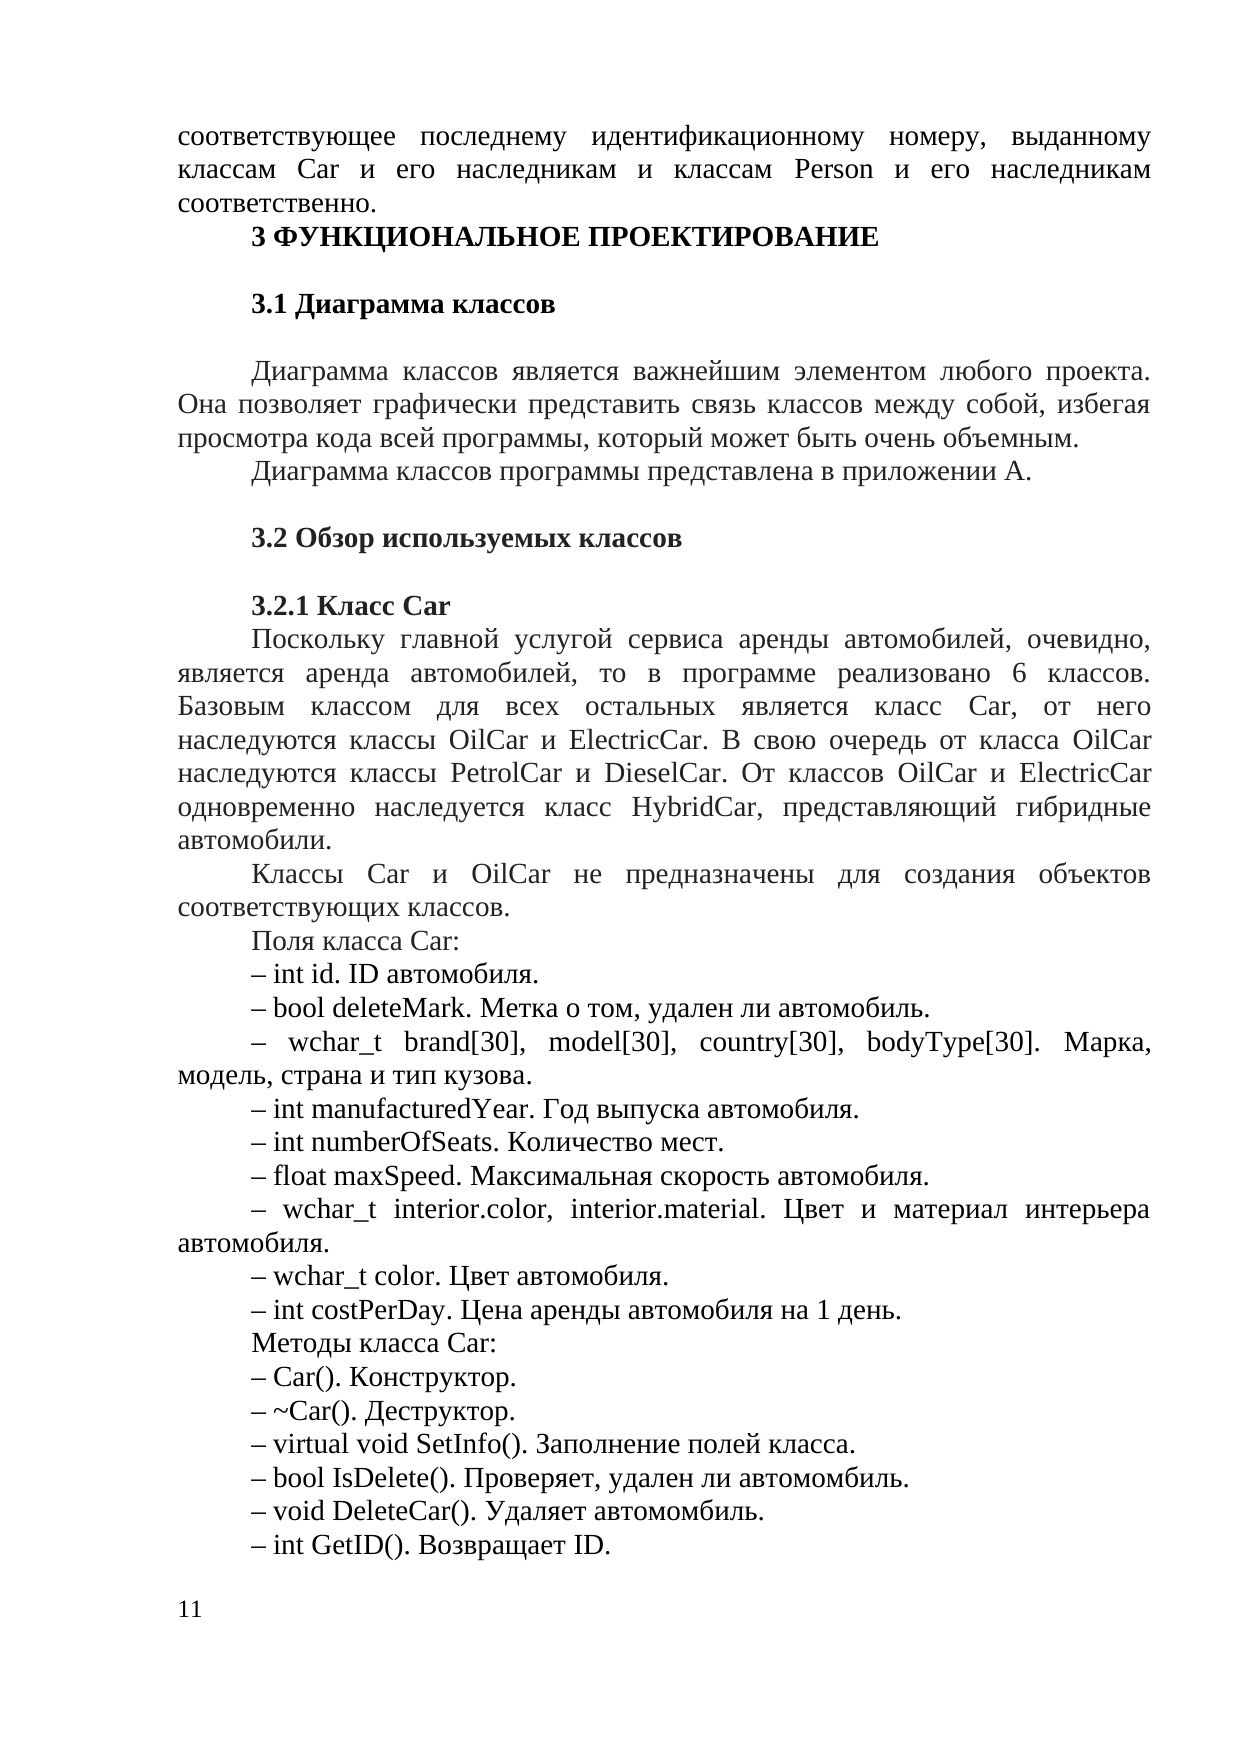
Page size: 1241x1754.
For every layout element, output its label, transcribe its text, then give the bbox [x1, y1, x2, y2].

text – wchar_t brand[30], model[30], country[30], bodyType[30]. Марка, модель, страна и тип кузова. [177, 1024, 1152, 1091]
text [177, 118, 1152, 219]
text – Car(). Конструктор. [177, 1359, 1152, 1393]
text – bool IsDelete(). Проверяет, удален ли автомомбиль. [177, 1460, 1152, 1493]
text – wchar_t color. Цвет автомобиля. [177, 1258, 1152, 1292]
text Поскольку главной услугой сервиса аренды автомобилей, очевидно, является аренда автомобилей, то в программе реализовано 6 классов. Базовым классом для всех остальных является класс Car, от него наследуются классы OilCar и ElectricCar. В свою очередь от класса OilCar наследуются классы PetrolCar и DieselCar. От классов OilCar и ElectricCar одновременно наследуется класс HybridCar, представляющий гибридные автомобили. [177, 621, 1152, 856]
text – ~Car(). Деструктор. [177, 1393, 1152, 1426]
text 3 ФУНКЦИОНАЛЬНОЕ ПРОЕКТИРОВАНИЕ [177, 219, 1152, 252]
text – float maxSpeed. Максимальная скорость автомобиля. [177, 1158, 1152, 1191]
text Классы Car и OilCar не предназначены для создания объектов соответствующих классов. [177, 856, 1152, 923]
text Поля класса Car: [177, 923, 1152, 957]
text – int manufacturedYear. Год выпуска автомобиля. [177, 1091, 1152, 1124]
text Диаграмма классов программы представлена в приложении А. [177, 453, 1152, 487]
text – int GetID(). Возвращает ID. [177, 1527, 1152, 1560]
text – int costPerDay. Цена аренды автомобиля на 1 день. [177, 1292, 1152, 1326]
text – wchar_t interior.color, interior.material. Цвет и материал интерьера автомобиля. [177, 1191, 1152, 1258]
text Методы класса Car: [177, 1326, 1152, 1359]
text – bool deleteMark. Метка о том, удален ли автомобиль. [177, 990, 1152, 1024]
text – virtual void SetInfo(). Заполнение полей класса. [177, 1426, 1152, 1460]
text 3.1 Диаграмма классов [177, 286, 1152, 319]
text 3.2 Обзор используемых классов [177, 521, 1152, 554]
text – void DeleteCar(). Удаляет автомомбиль. [177, 1493, 1152, 1527]
text Диаграмма классов является важнейшим элементом любого проекта. Она позволяет графически представить связь классов между собой, избегая просмотра кода всей программы, который может быть очень объемным. [177, 353, 1152, 453]
text – int id. ID автомобиля. [177, 957, 1152, 990]
text 3.2.1 Класс Car [177, 588, 1152, 621]
text – int numberOfSeats. Количество мест. [177, 1124, 1152, 1158]
